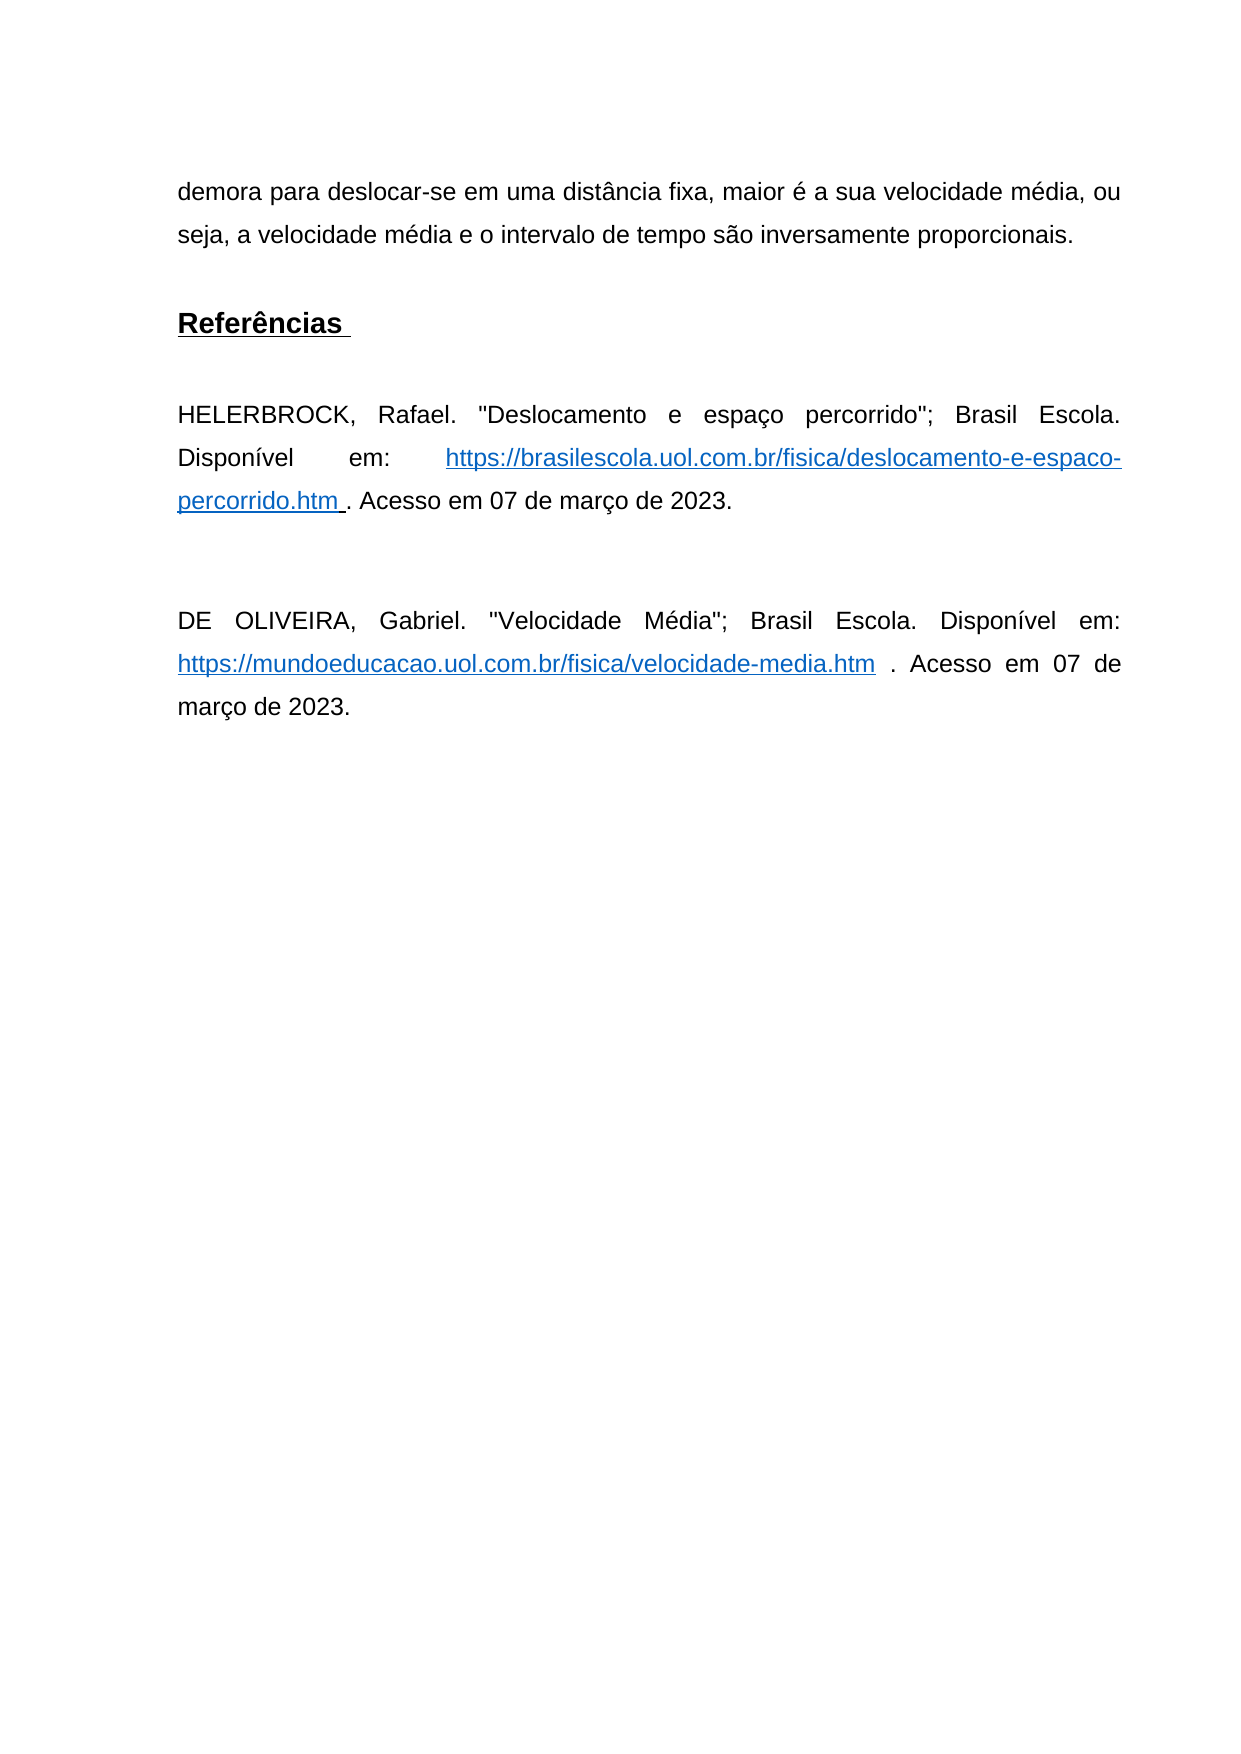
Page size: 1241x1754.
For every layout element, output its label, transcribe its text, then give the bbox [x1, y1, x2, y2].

text DE OLIVEIRA, Gabriel. "Velocidade Média"; Brasil Escola. Disponível em: https://mundoeducacao.uol.com.br/fisica/velocidade-media.htm . Acesso em 07 de março de 2023. [177, 606, 1122, 721]
text HELERBROCK, Rafael. "Deslocamento e espaço percorrido"; Brasil Escola. Disponível em: https://brasilescola.uol.com.br/fisica/deslocamento-e-espaco-percorrido.htm . Acesso em 07 de março de 2023. [177, 400, 1122, 515]
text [177, 177, 1122, 249]
text Referências [177, 307, 1122, 340]
